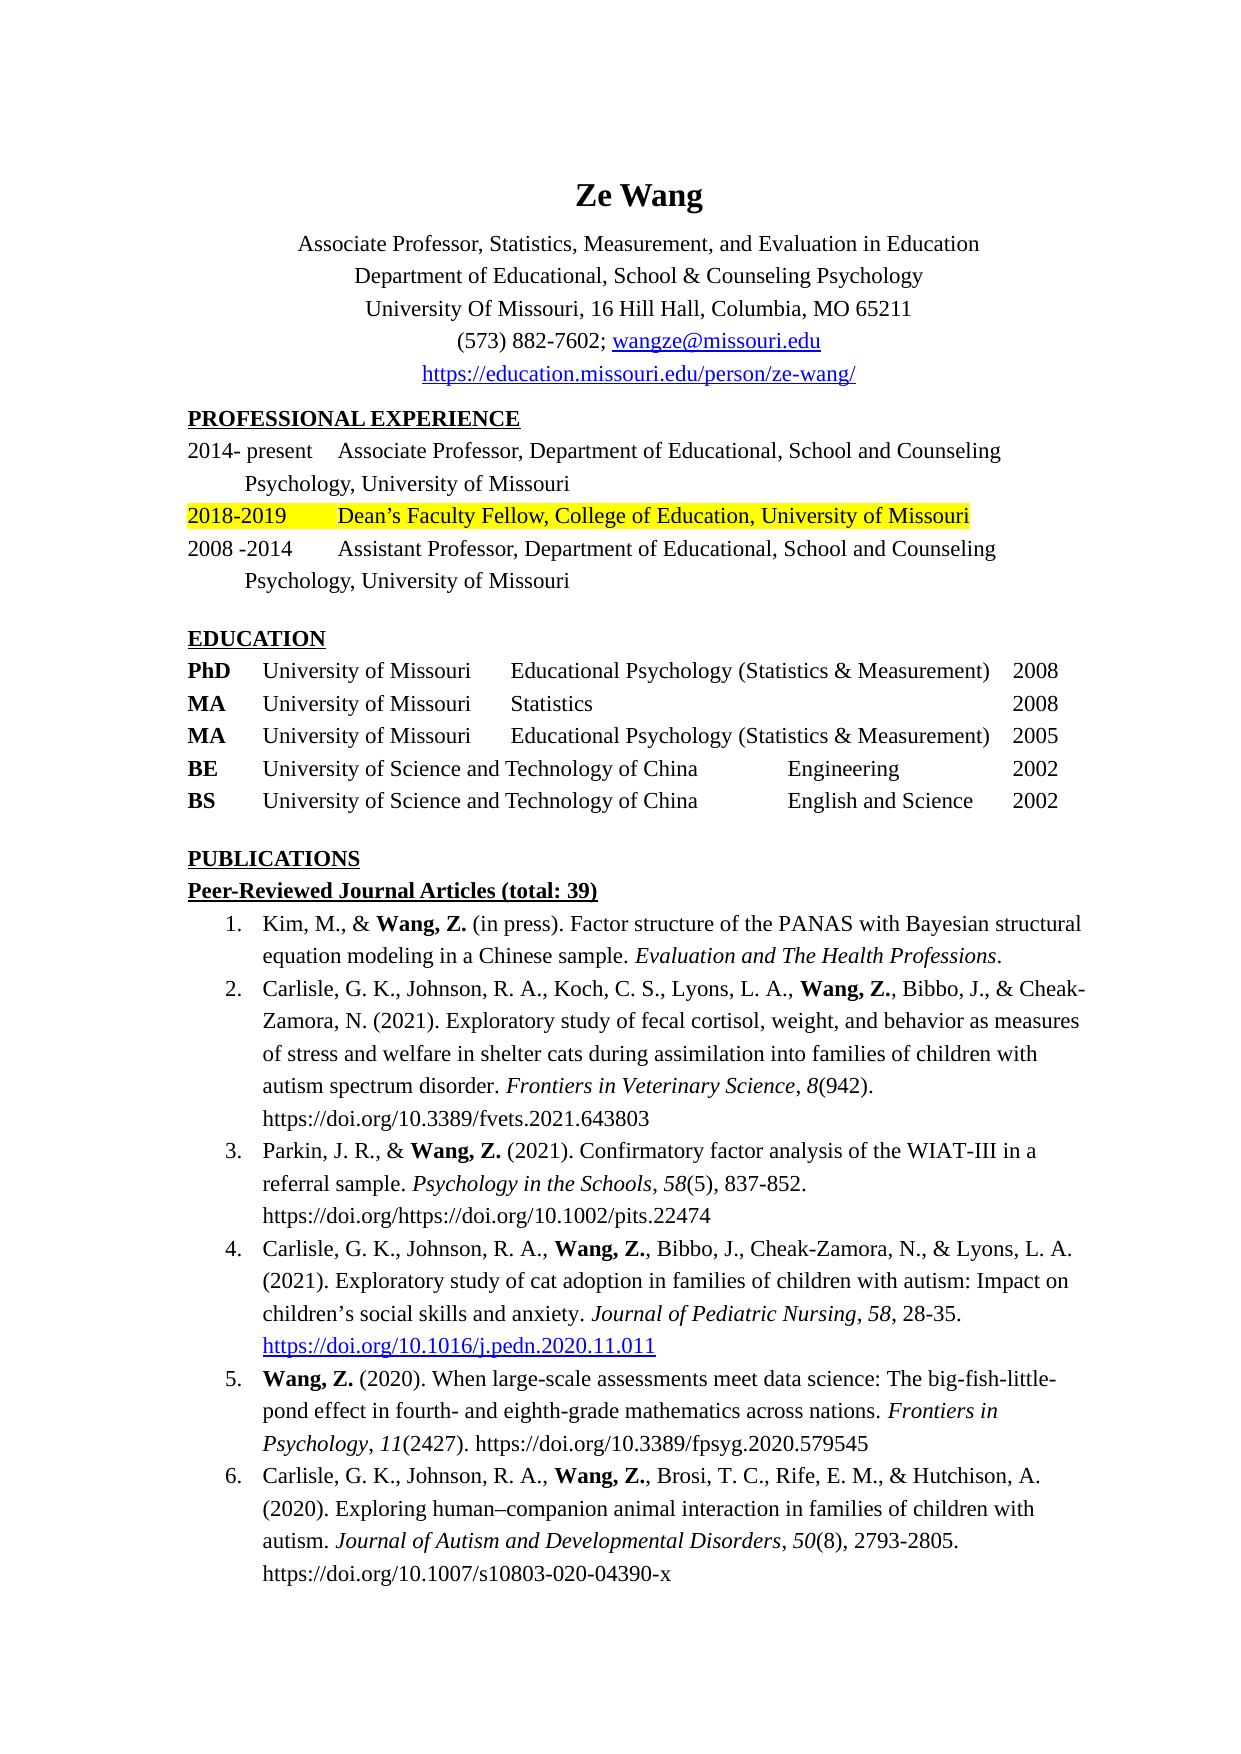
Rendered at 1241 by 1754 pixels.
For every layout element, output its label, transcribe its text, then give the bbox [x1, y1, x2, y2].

text PhD University of Missouri Educational Psychology (Statistics & Measurement) 2008 [187, 654, 1090, 687]
text 2008 -2014 Assistant Professor, Department of Educational, School and Counseling Psychology, University of Missouri [187, 532, 1090, 597]
text 2014- present Associate Professor, Department of Educational, School and Counseling Psychology, University of Missouri [187, 434, 1090, 499]
text (573) 882-7602; wangze@missouri.edu [187, 324, 1090, 357]
text Ze Wang [187, 162, 1090, 227]
text Education [187, 622, 1090, 654]
text BE University of Science and Technology of China Engineering 2002 [187, 752, 1090, 784]
text MA University of Missouri Statistics 2008 [187, 687, 1090, 719]
text https://education.missouri.edu/person/ze-wang/ [187, 357, 1090, 389]
text professional Experience [187, 402, 1090, 434]
text Department of Educational, School & Counseling Psychology [187, 259, 1090, 292]
text University Of Missouri, 16 Hill Hall, Columbia, MO 65211 [187, 292, 1090, 324]
text MA University of Missouri Educational Psychology (Statistics & Measurement) 2005 [187, 719, 1090, 752]
text Associate Professor, Statistics, Measurement, and Evaluation in Education [187, 227, 1090, 259]
list Kim, M., & Wang, Z. (in press). Factor structure of the PANAS with Bayesian structural equation modeling in a Chinese sample. Evaluation and The Health Professions. [225, 907, 1090, 972]
list Carlisle, G. K., Johnson, R. A., Koch, C. S., Lyons, L. A., Wang, Z., Bibbo, J., & Cheak-Zamora, N. (2021). Exploratory study of fecal cortisol, weight, and behavior as measures of stress and welfare in shelter cats during assimilation into families of children with autism spectrum disorder. Frontiers in Veterinary Science, 8(942). https://doi.org/10.3389/fvets.2021.643803 [225, 972, 1090, 1134]
list Parkin, J. R., & Wang, Z. (2021). Confirmatory factor analysis of the WIAT-III in a referral sample. Psychology in the Schools, 58(5), 837-852. https://doi.org/https://doi.org/10.1002/pits.22474 [225, 1134, 1090, 1232]
text 2018-2019 Dean’s Faculty Fellow, College of Education, University of Missouri [187, 499, 1090, 532]
text BS University of Science and Technology of China English and Science 2002 [187, 784, 1090, 817]
list Wang, Z. (2020). When large-scale assessments meet data science: The big-fish-little-pond effect in fourth- and eighth-grade mathematics across nations. Frontiers in Psychology, 11(2427). https://doi.org/10.3389/fpsyg.2020.579545 [225, 1362, 1090, 1459]
list Carlisle, G. K., Johnson, R. A., Wang, Z., Brosi, T. C., Rife, E. M., & Hutchison, A. (2020). Exploring human–companion animal interaction in families of children with autism. Journal of Autism and Developmental Disorders, 50(8), 2793-2805. https://doi.org/10.1007/s10803-020-04390-x [225, 1459, 1090, 1589]
text Peer-Reviewed Journal Articles (total: 39) [187, 874, 1090, 907]
list Carlisle, G. K., Johnson, R. A., Wang, Z., Bibbo, J., Cheak-Zamora, N., & Lyons, L. A. (2021). Exploratory study of cat adoption in families of children with autism: Impact on children’s social skills and anxiety. Journal of Pediatric Nursing, 58, 28-35. https://doi.org/10.1016/j.pedn.2020.11.011 [225, 1232, 1090, 1362]
text Publications [187, 842, 1090, 874]
